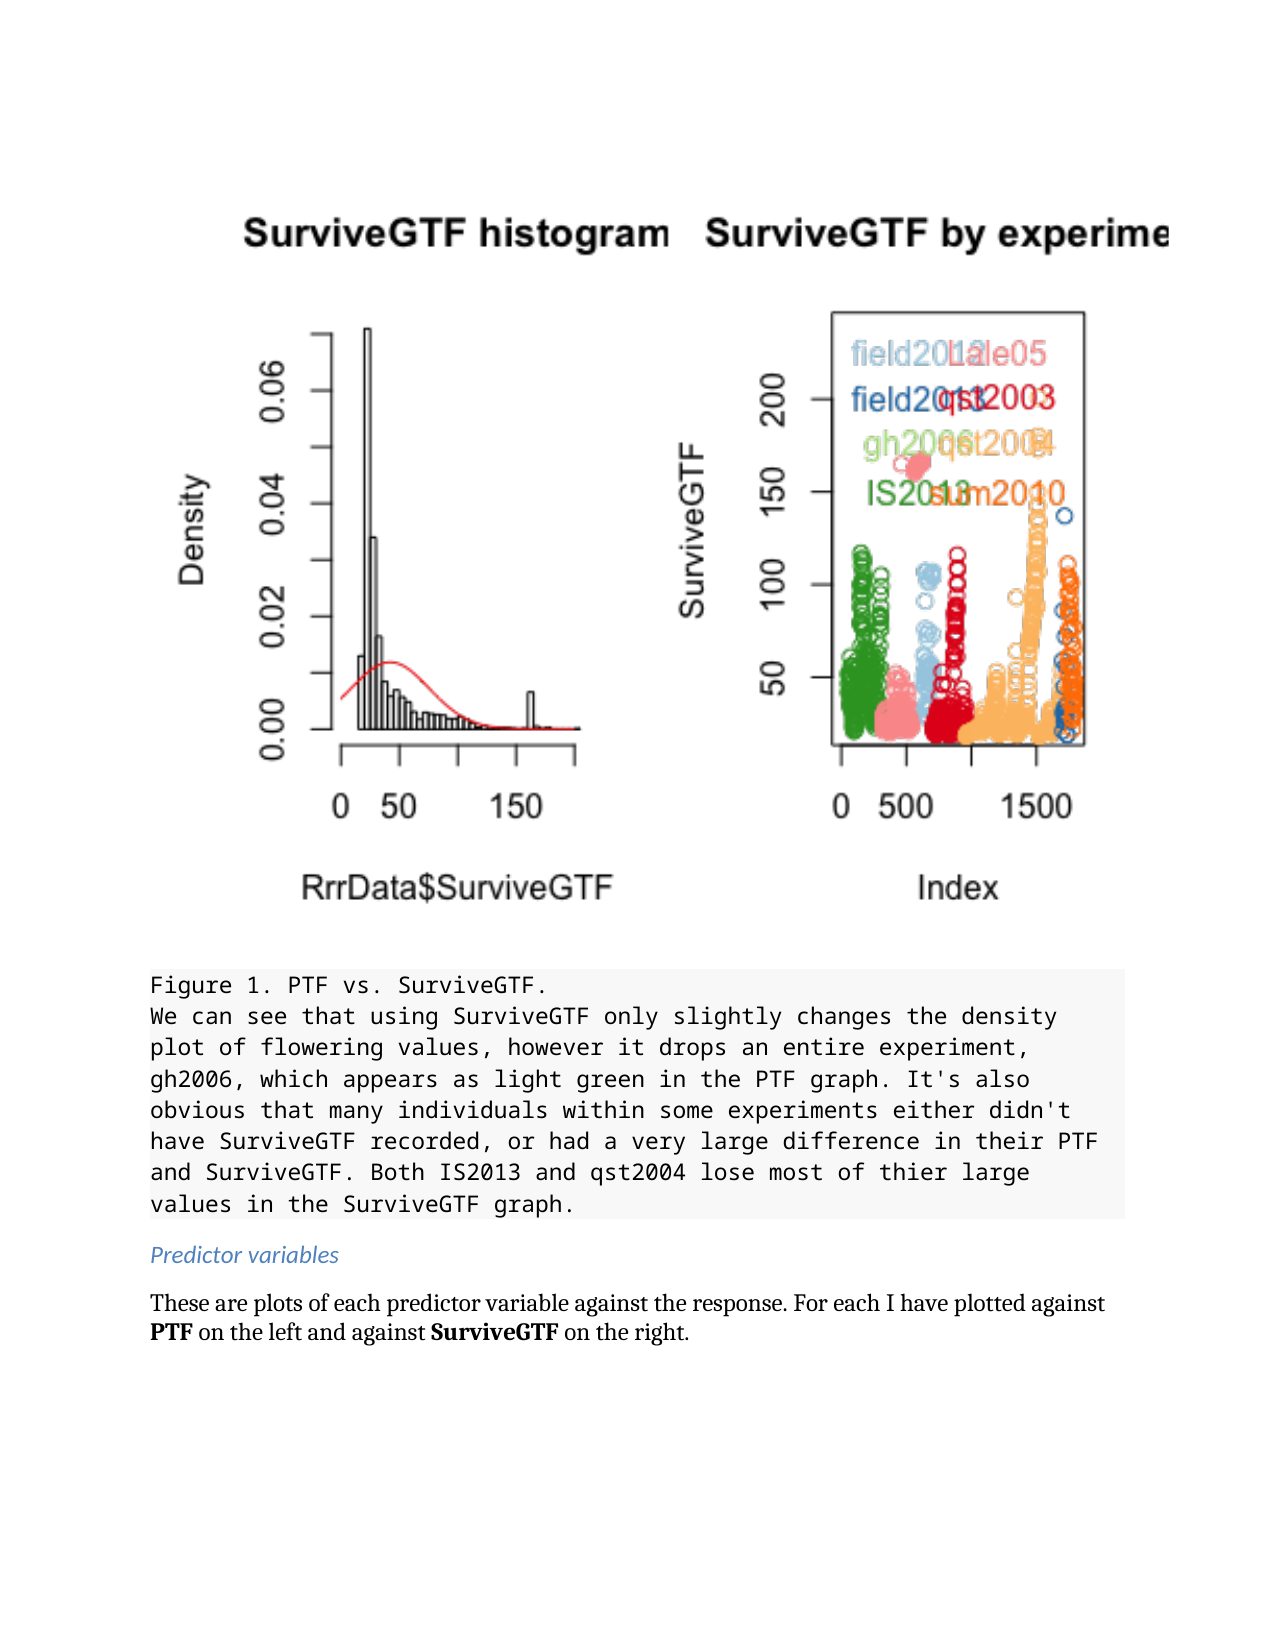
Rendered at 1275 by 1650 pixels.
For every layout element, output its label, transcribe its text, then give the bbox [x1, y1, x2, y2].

text Figure 1. PTF vs. SurviveGTF. We can see that using SurviveGTF only slightly changes the density plot of flowering values, however it drops an entire experiment, gh2006, which appears as light green in the PTF graph. It's also obvious that many individuals within some experiments either didn't have SurviveGTF recorded, or had a very large difference in their PTF and SurviveGTF. Both IS2013 and qst2004 lose most of thier large values in the SurviveGTF graph. [150, 969, 1125, 1219]
subtitle Predictor variables [150, 1239, 1125, 1270]
text These are plots of each predictor variable against the response. For each I have plotted against PTF on the left and against SurviveGTF on the right. [150, 1289, 1125, 1346]
picture [168, 150, 1169, 950]
